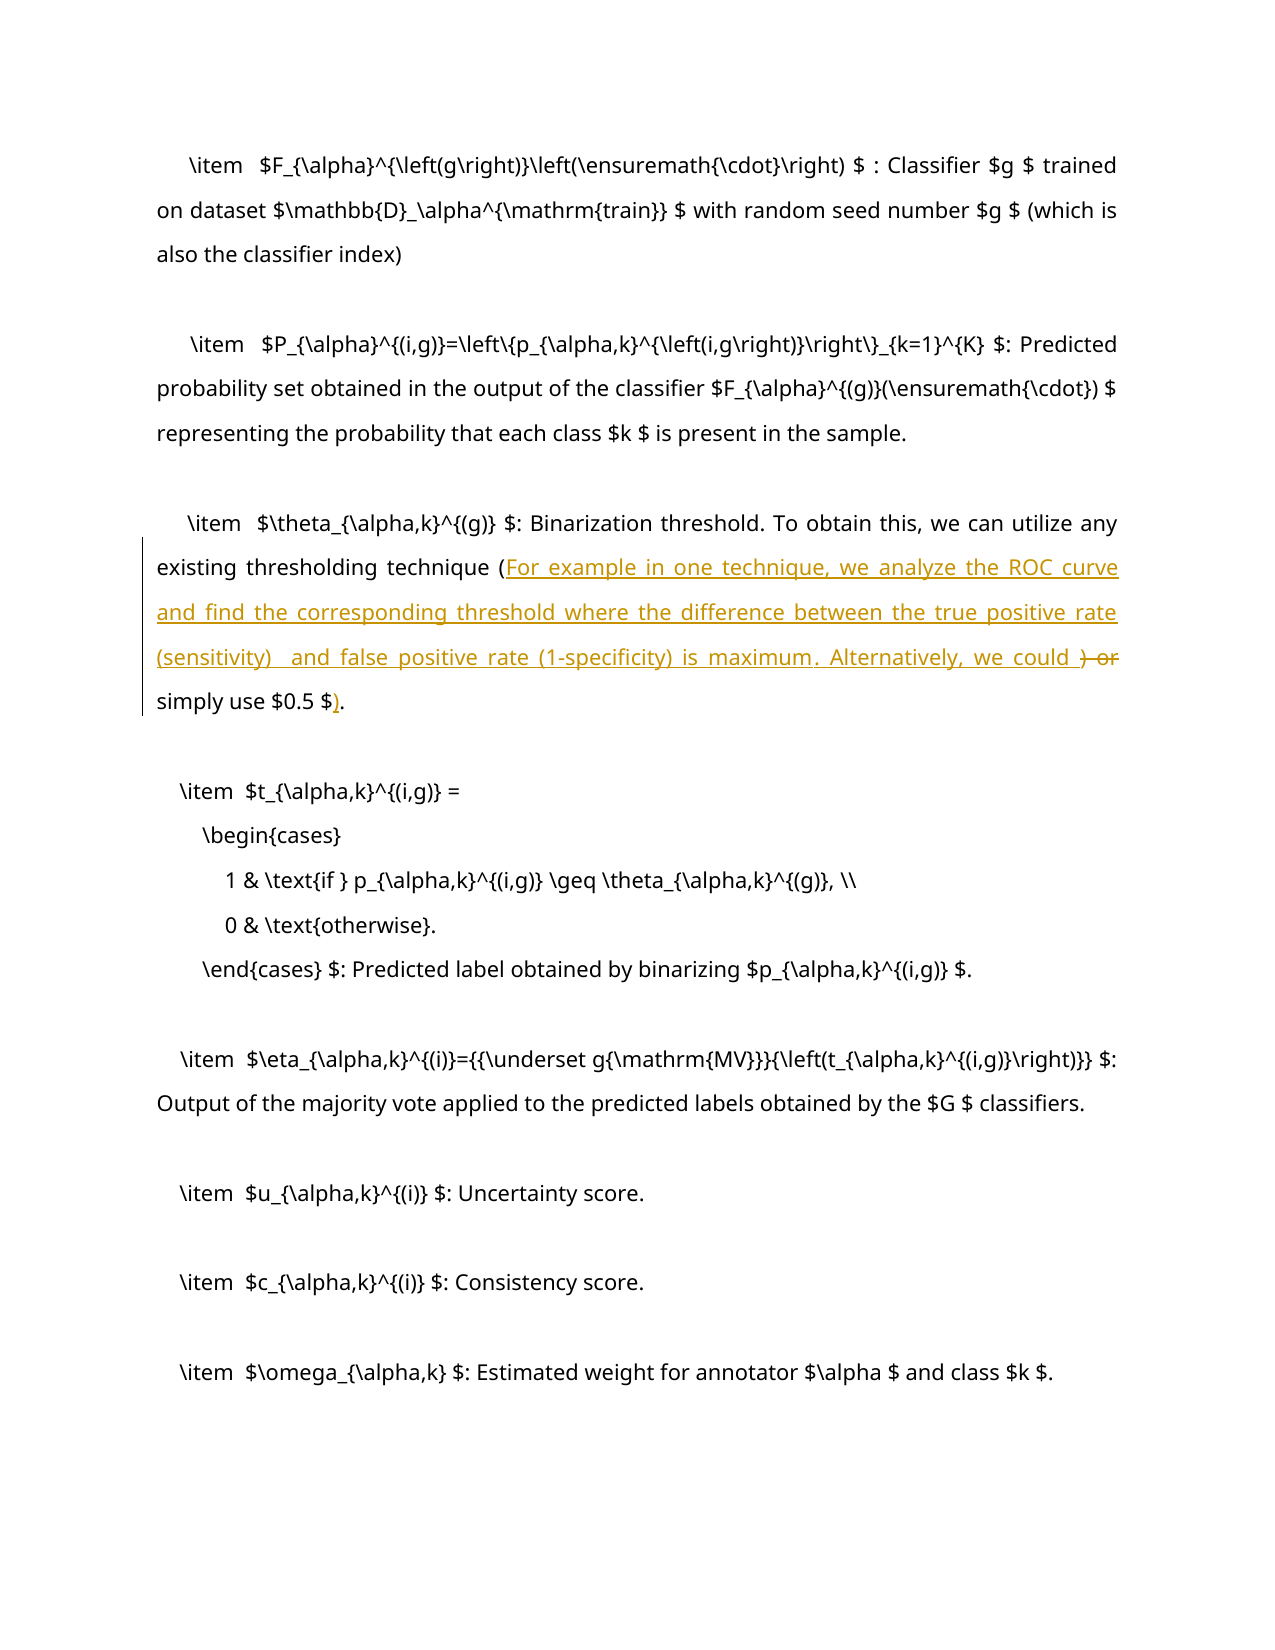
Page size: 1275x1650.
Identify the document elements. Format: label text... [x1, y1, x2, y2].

text \end{cases} $: Predicted label obtained by binarizing $p_{\alpha,k}^{(i,g)} $. [156, 954, 1118, 984]
text \item $P_{\alpha}^{(i,g)}=\left\{p_{\alpha,k}^{\left(i,g\right)}\right\}_{k=1}^{K} $: Predicted probability set obtained in the output of the classifier $F_{\alpha}^{(g)}(\ensuremath{\cdot}) $ representing the probability that each class $k $ is present in the sample. [156, 329, 1118, 448]
text \item $t_{\alpha,k}^{(i,g)} = [156, 776, 1118, 805]
text 1 & \text{if } p_{\alpha,k}^{(i,g)} \geq \theta_{\alpha,k}^{(g)}, \\ [156, 865, 1118, 895]
text \item $\theta_{\alpha,k}^{(g)} $: Binarization threshold. To obtain this, we can utilize any existing thresholding technique ( simply use $0.5 $. [156, 507, 1118, 622]
text \item $\theta_{\alpha,k}^{(g)} $: Binarization threshold. To obtain this, we can utilize any existing thresholding technique ( simply use $0.5 $. [156, 623, 1118, 716]
text \item $F_{\alpha}^{\left(g\right)}\left(\ensuremath{\cdot}\right) $ : Classifier $g $ trained on dataset $\mathbb{D}_\alpha^{\mathrm{train}} $ with random seed number $g $ (which is also the classifier index) [156, 150, 1118, 269]
text \begin{cases} [156, 820, 1118, 850]
text \item $c_{\alpha,k}^{(i)} $: Consistency score. [156, 1267, 1118, 1297]
text 0 & \text{otherwise}. [156, 910, 1118, 939]
text \item $u_{\alpha,k}^{(i)} $: Uncertainty score. [156, 1178, 1118, 1208]
text \item $\omega_{\alpha,k} $: Estimated weight for annotator $\alpha $ and class $k $. [156, 1357, 1118, 1386]
text \item $\eta_{\alpha,k}^{(i)}={{\underset g{\mathrm{MV}}}{\left(t_{\alpha,k}^{(i,g)}\right)}} $: Output of the majority vote applied to the predicted labels obtained by the $G $ classifiers. [156, 1044, 1118, 1118]
